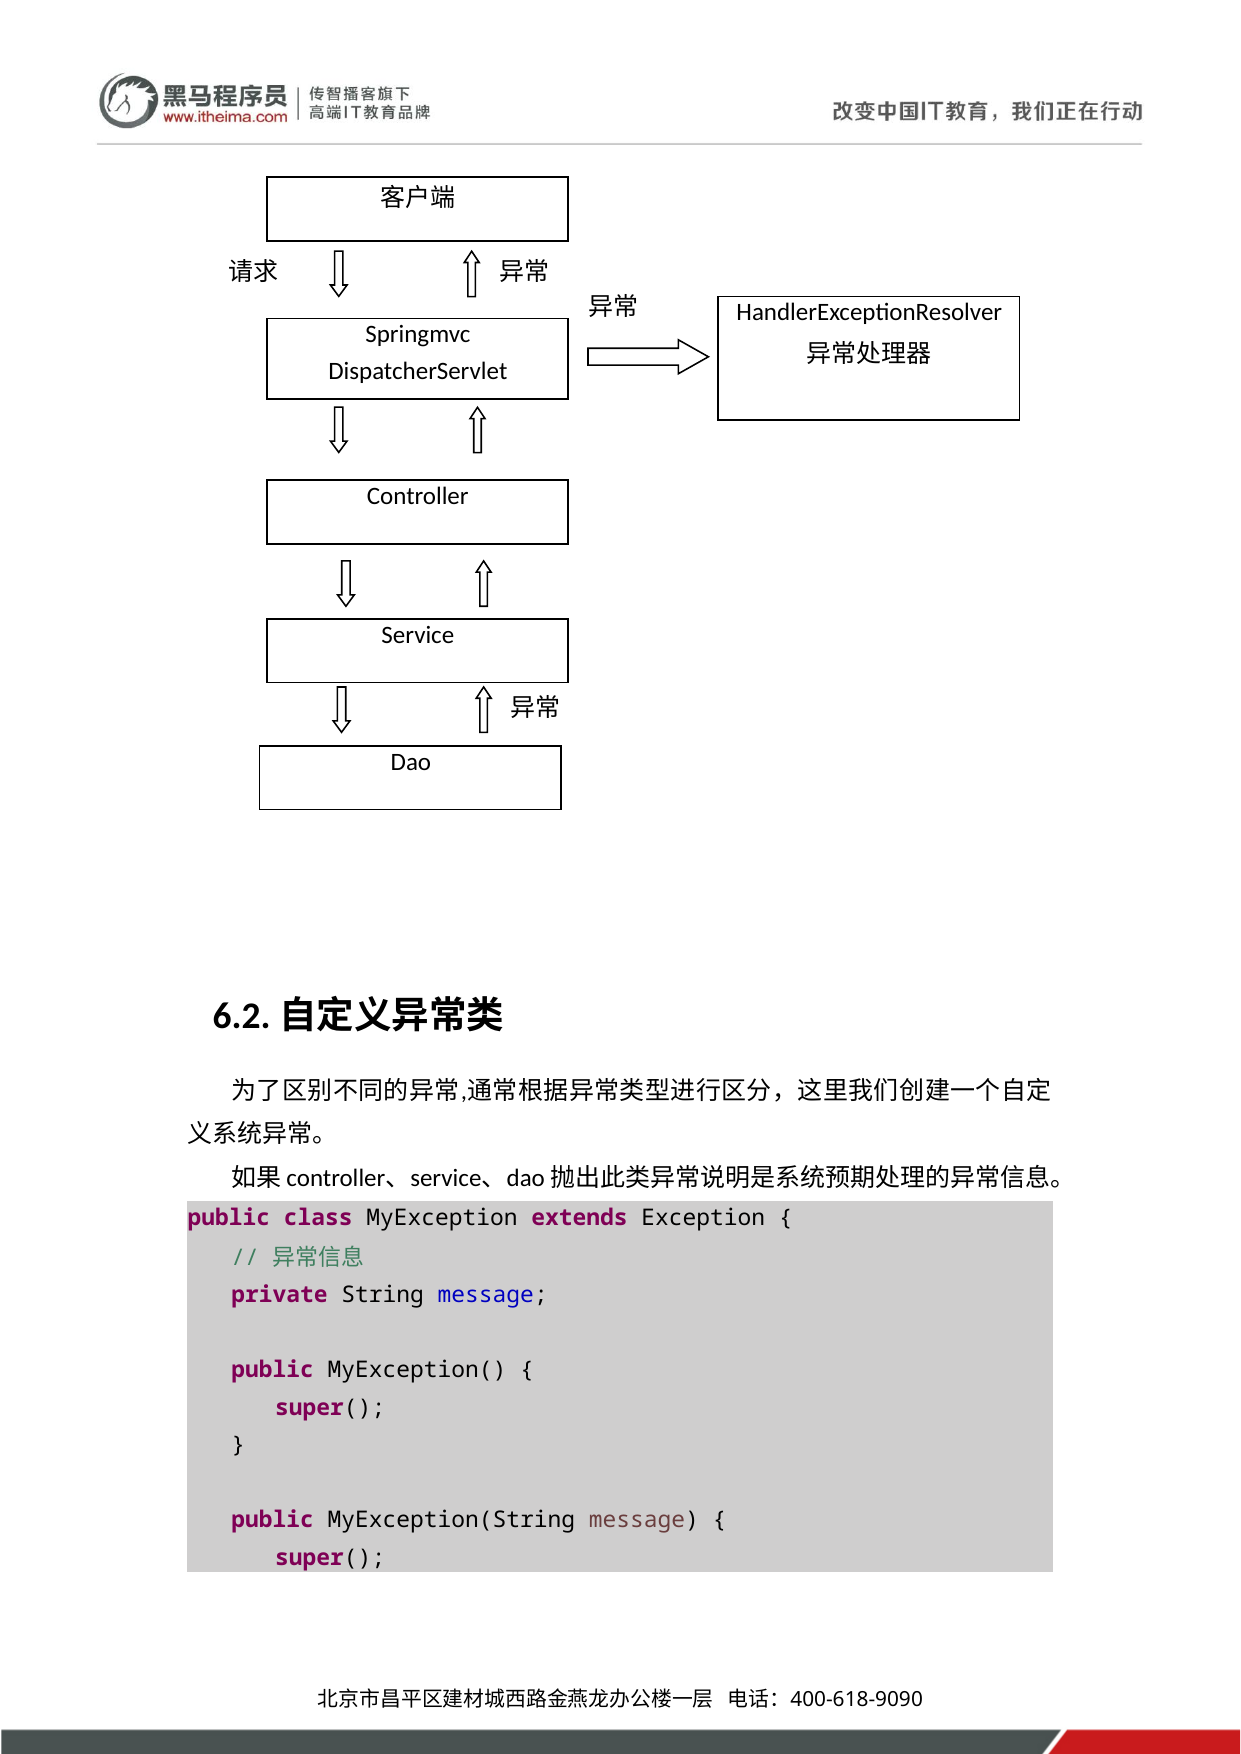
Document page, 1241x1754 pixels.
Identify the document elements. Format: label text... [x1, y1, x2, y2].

picture [1, 1670, 1241, 1754]
text public MyException(String message) { [187, 1503, 1053, 1534]
subtitle 自定义异常类 [212, 984, 1053, 1039]
picture [0, 2, 1241, 152]
text } [187, 1428, 1053, 1459]
text 为了区别不同的异常,通常根据异常类型进行区分，这里我们创建一个自定义系统异常。 [187, 1071, 1053, 1150]
text super(); [187, 1541, 1053, 1572]
text private String message; [187, 1278, 1053, 1309]
text public MyException() { [187, 1353, 1053, 1384]
text public class MyException extends Exception { [187, 1201, 1053, 1232]
text 如果controller、service、dao抛出此类异常说明是系统预期处理的异常信息。 [187, 1157, 1053, 1194]
text // 异常信息 [187, 1238, 1053, 1272]
text super(); [187, 1391, 1053, 1422]
